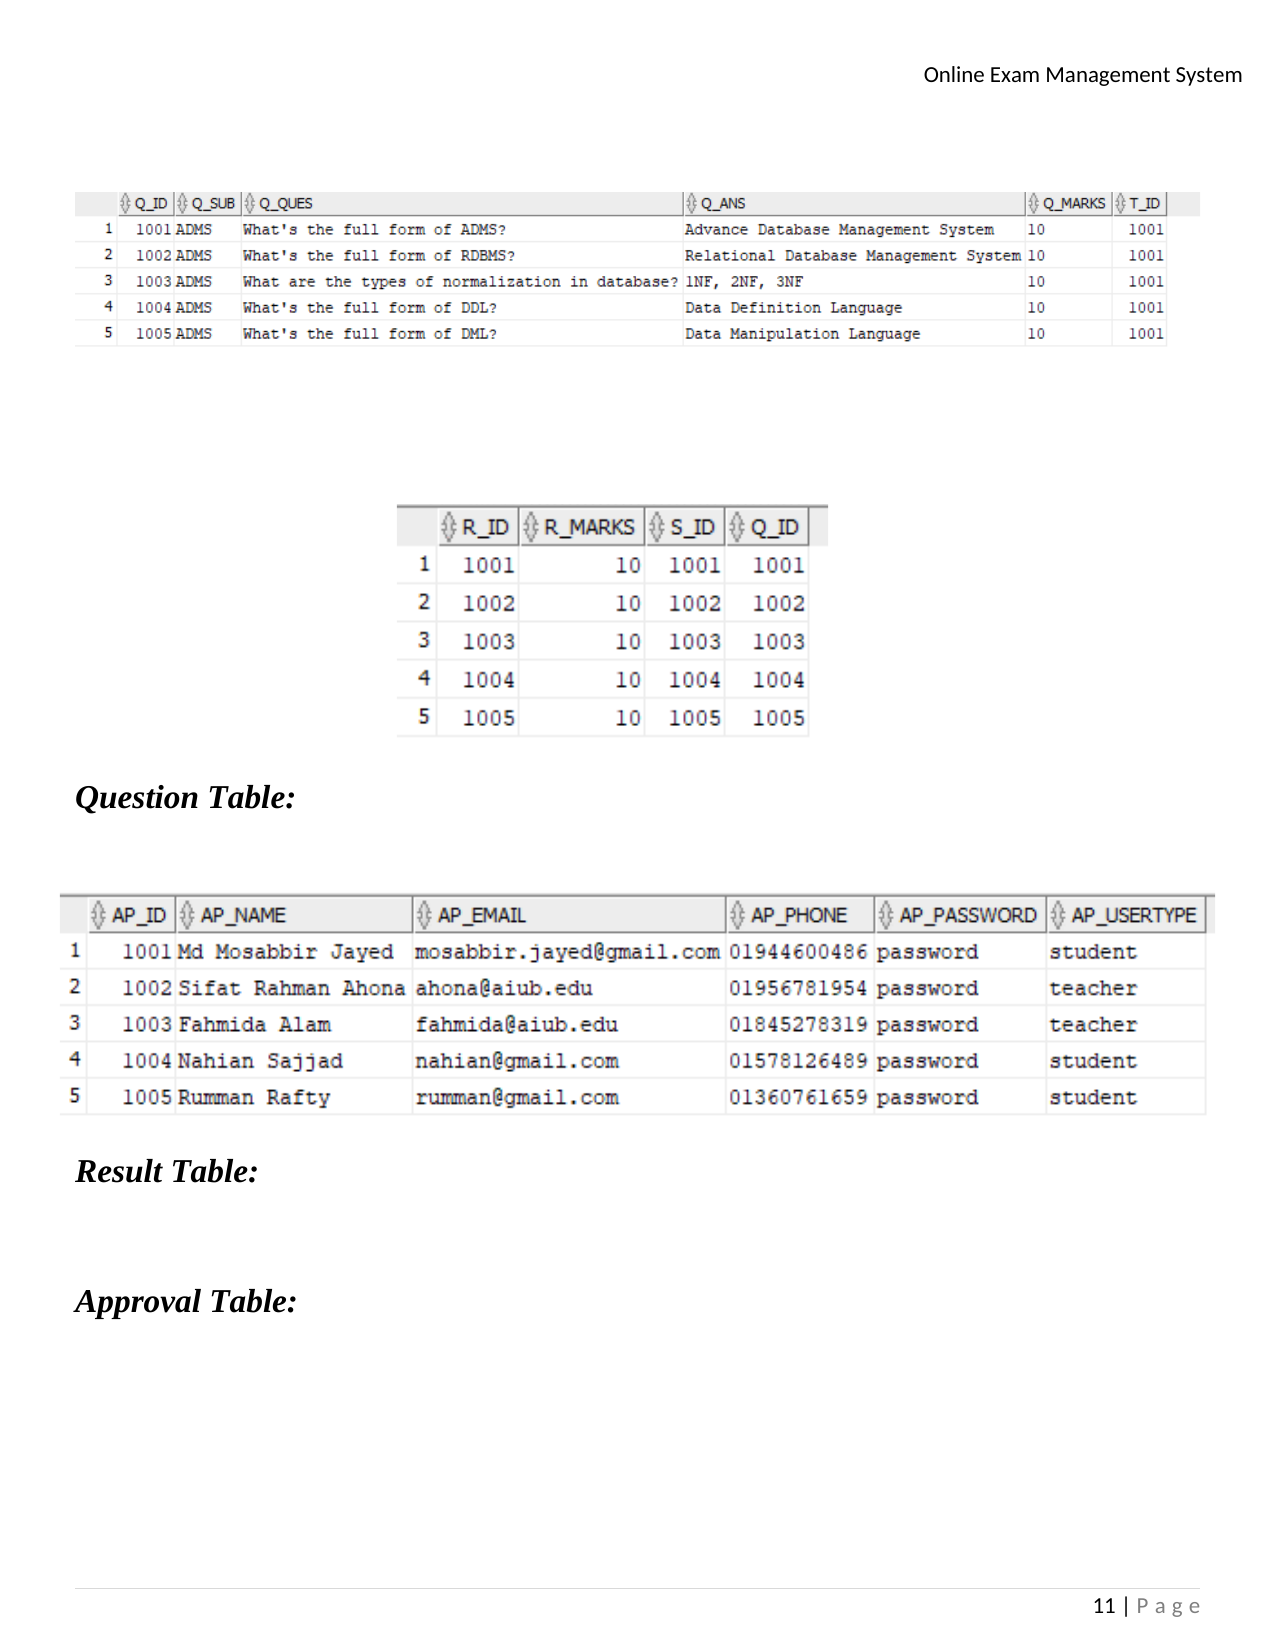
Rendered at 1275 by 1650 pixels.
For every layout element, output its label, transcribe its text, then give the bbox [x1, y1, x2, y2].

text Approval Table: [75, 1281, 1200, 1319]
picture [396, 504, 829, 747]
text Result Table: [75, 1121, 1200, 1189]
picture [75, 192, 1200, 361]
picture [59, 890, 1216, 1121]
